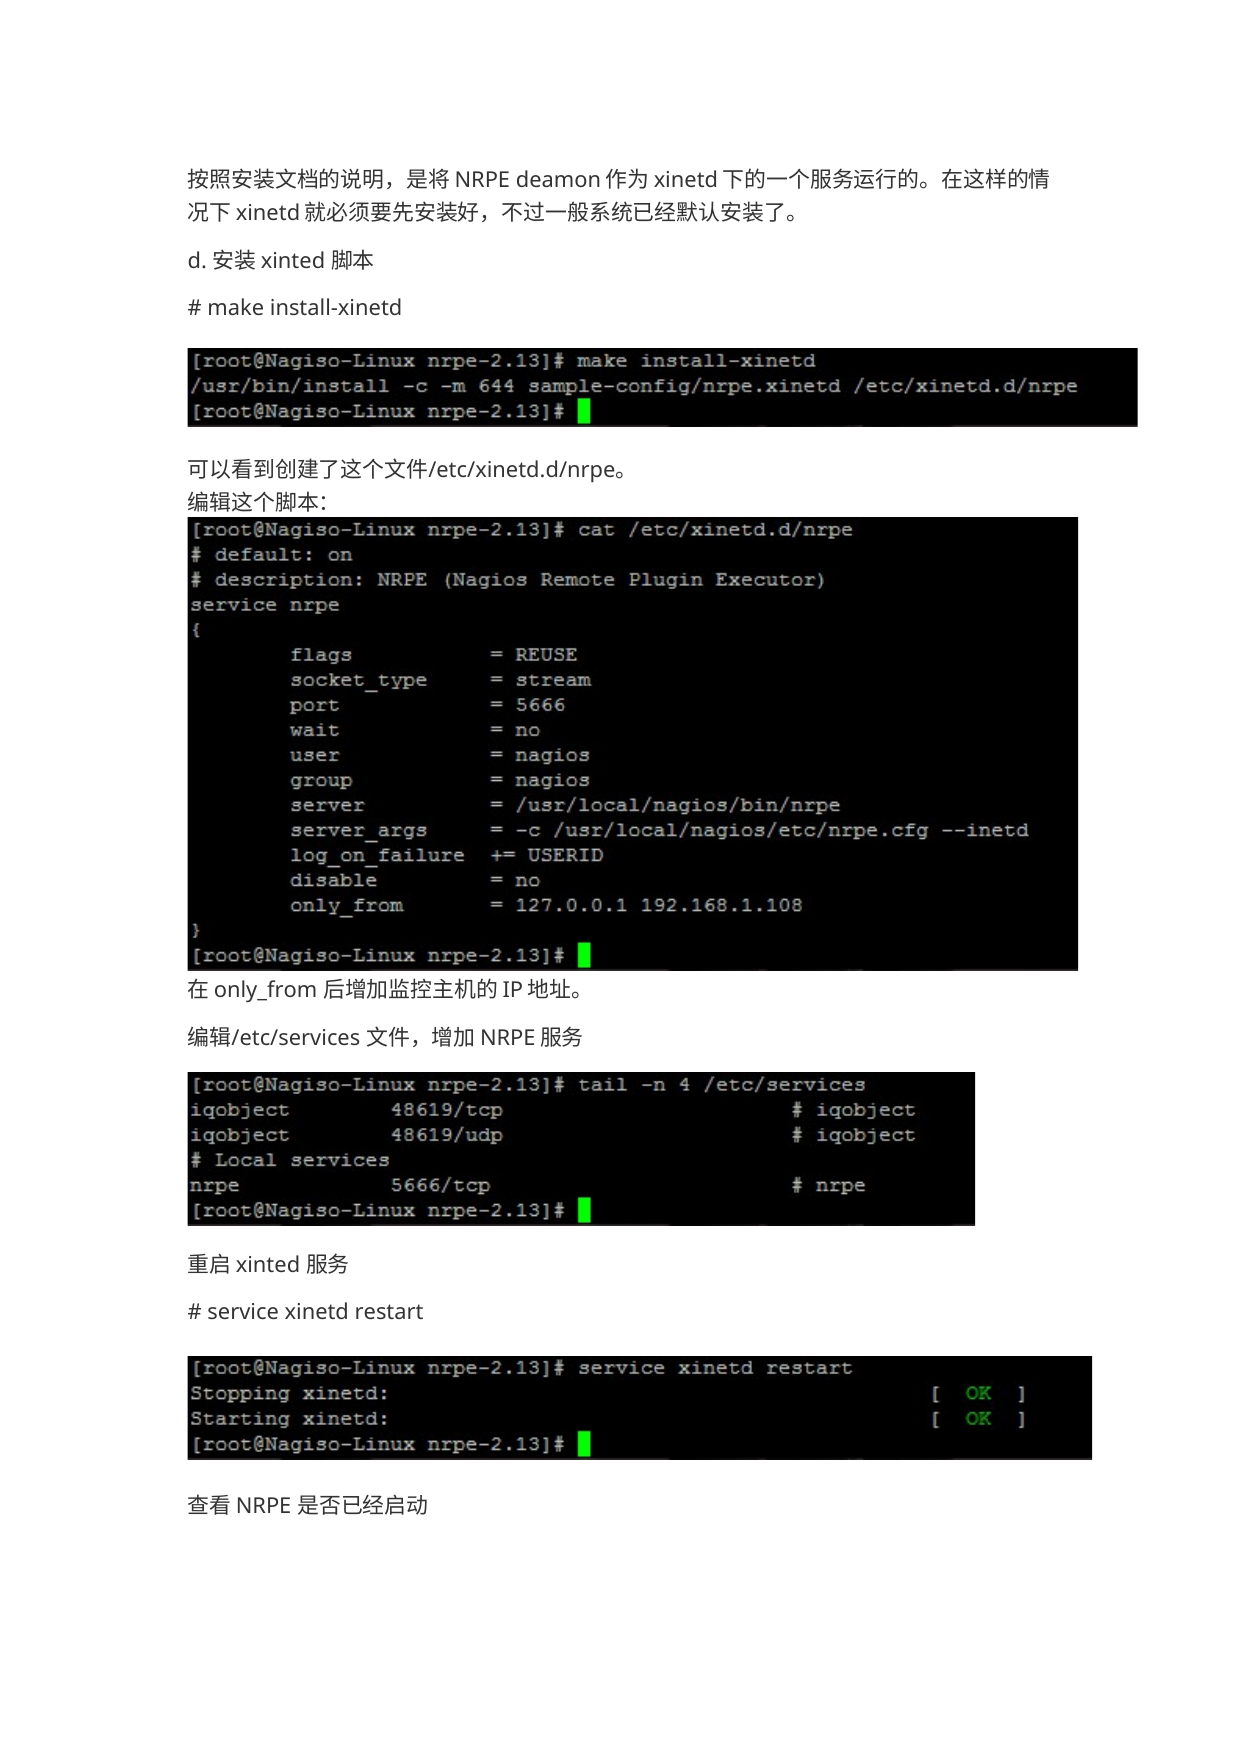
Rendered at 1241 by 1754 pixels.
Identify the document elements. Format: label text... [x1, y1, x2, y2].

text # service xinetd restart [187, 1294, 1053, 1327]
text 查看NRPE 是否已经启动 [187, 1488, 1053, 1521]
picture [187, 1356, 1093, 1460]
text 按照安装文档的说明，是将NRPE deamon作为xinetd下的一个服务运行的。在这样的情况下xinetd就必须要先安装好，不过一般系统已经默认安装了。 [187, 162, 1053, 227]
picture [187, 1072, 976, 1226]
text 在only_from 后增加监控主机的IP地址。 [187, 972, 1053, 1004]
picture [187, 517, 1079, 971]
text 编辑/etc/services 文件，增加NRPE服务 [187, 1020, 1053, 1053]
text # make install-xinetd [187, 291, 1053, 323]
picture [187, 348, 1138, 427]
text 编辑这个脚本： [187, 484, 1053, 517]
text d. 安装xinted 脚本 [187, 243, 1053, 275]
text 可以看到创建了这个文件/etc/xinetd.d/nrpe。 [187, 452, 1053, 484]
text 重启xinted 服务 [187, 1246, 1053, 1279]
